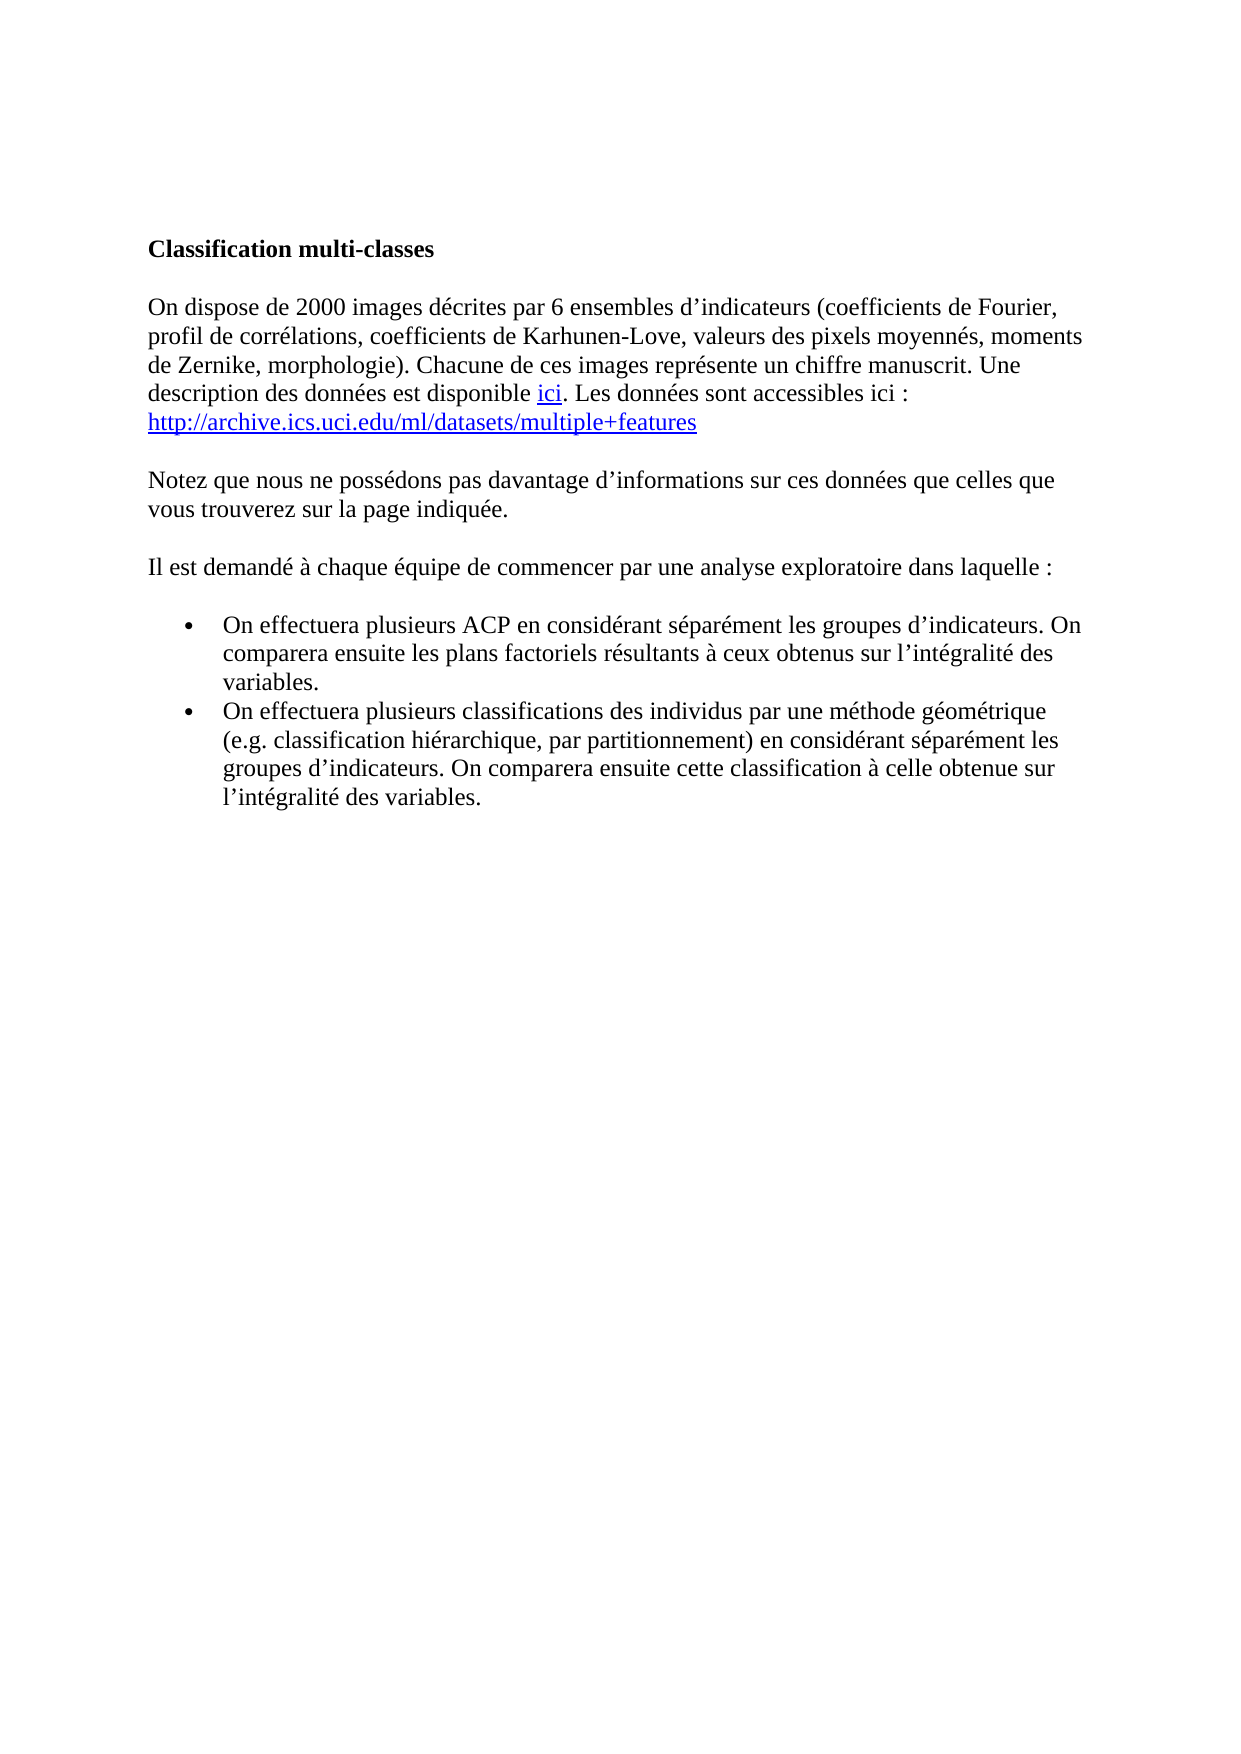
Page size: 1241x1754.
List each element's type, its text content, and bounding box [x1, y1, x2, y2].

text On dispose de 2000 images décrites par 6 ensembles d’indicateurs (coefficients de Fourier, profil de corrélations, coefficients de Karhunen-Love, valeurs des pixels moyennés, moments de Zernike, morphologie). Chacune de ces images représente un chiffre manuscrit. Une description des données est disponible ici. Les données sont accessibles ici : http://archive.ics.uci.edu/ml/datasets/multiple+features [148, 292, 1093, 436]
text Il est demandé à chaque équipe de commencer par une analyse exploratoire dans laquelle : [148, 552, 1093, 581]
list On effectuera plusieurs classifications des individus par une méthode géométrique (e.g. classification hiérarchique, par partitionnement) en considérant séparément les groupes d’indicateurs. On comparera ensuite cette classification à celle obtenue sur l’intégralité des variables. [185, 696, 1093, 811]
text Notez que nous ne possédons pas davantage d’informations sur ces données que celles que vous trouverez sur la page indiquée. [148, 465, 1093, 523]
text Classification multi-classes [148, 234, 1093, 263]
list On effectuera plusieurs ACP en considérant séparément les groupes d’indicateurs. On comparera ensuite les plans factoriels résultants à ceux obtenus sur l’intégralité des variables. [185, 610, 1093, 696]
